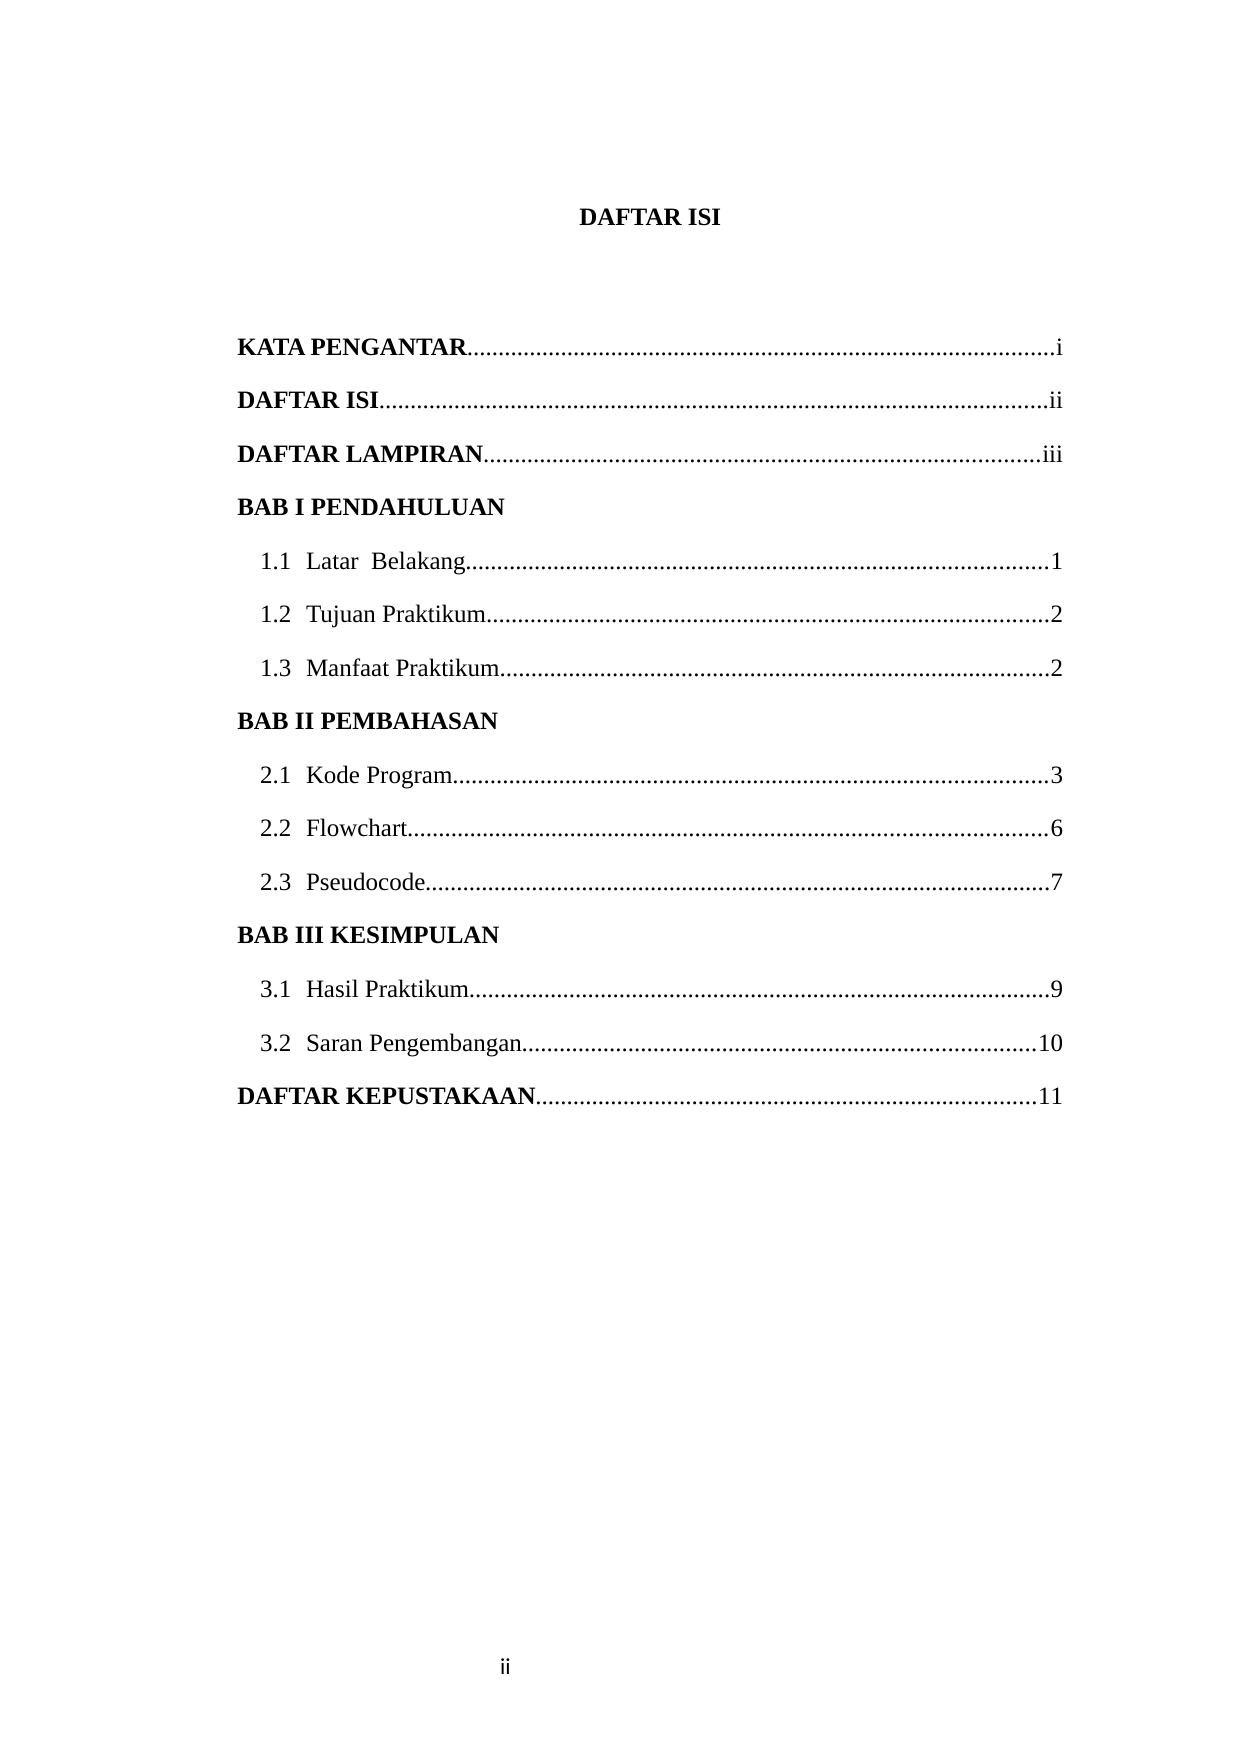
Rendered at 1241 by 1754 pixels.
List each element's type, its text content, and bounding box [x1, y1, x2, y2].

text 3.2 Saran Pengembangan 10 [260, 1028, 1063, 1056]
text DAFTAR KEPUSTAKAAN 11 [237, 1081, 1063, 1110]
text 1.3 Manfaat Praktikum 2 [260, 653, 1063, 682]
text 2.2 Flowchart 6 [260, 813, 1063, 842]
text BAB III KESIMPULAN [237, 921, 1063, 949]
text DAFTAR LAMPIRAN iii [237, 439, 1063, 467]
text 1.1 Latar Belakang 1 [260, 546, 1063, 574]
text 3.1 Hasil Praktikum 9 [260, 974, 1063, 1003]
text BAB I PENDAHULUAN [237, 492, 1063, 521]
text KATA PENGANTAR i [237, 332, 1063, 360]
text 2.3 Pseudocode 7 [260, 867, 1063, 896]
text DAFTAR ISI ii [237, 385, 1063, 414]
subtitle DAFTAR ISI [237, 202, 1063, 231]
text 1.2 Tujuan Praktikum 2 [260, 599, 1063, 628]
text BAB II PEMBAHASAN [237, 706, 1063, 735]
text 2.1 Kode Program 3 [260, 760, 1063, 789]
